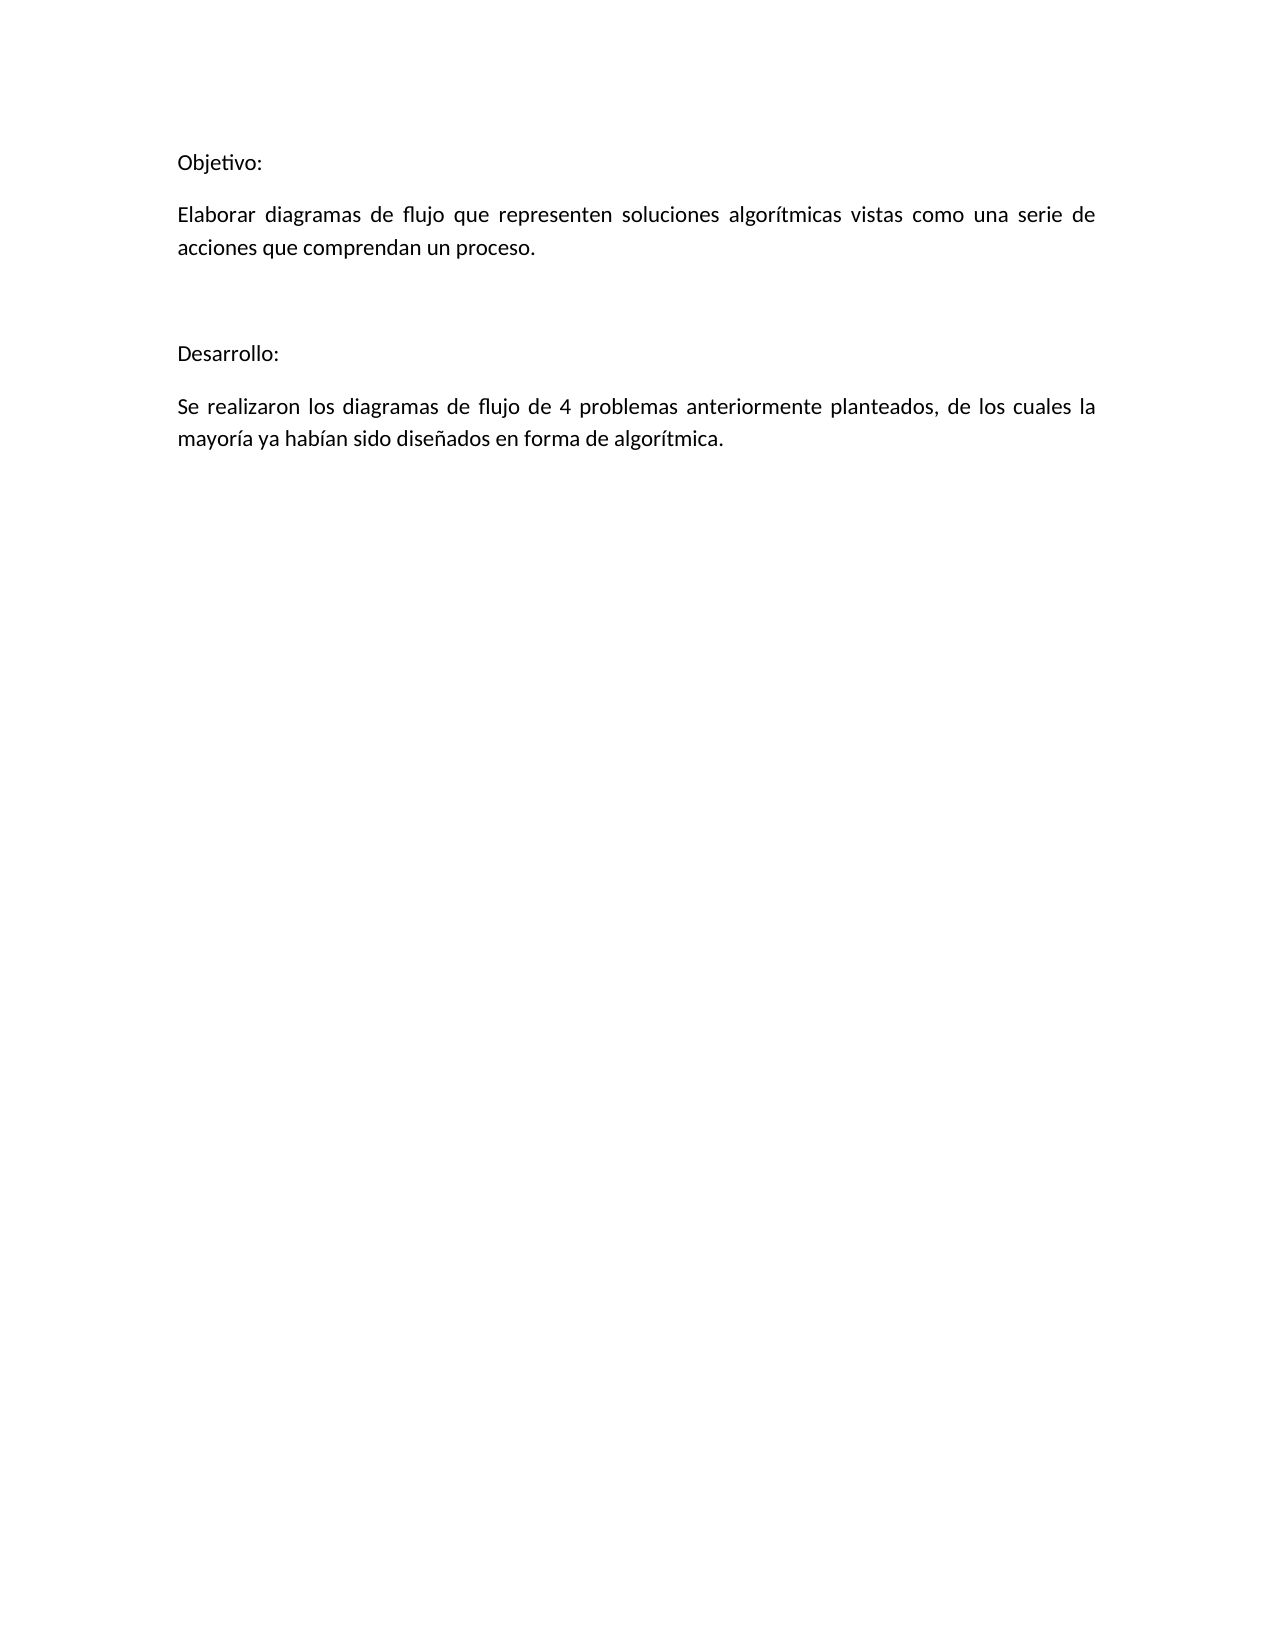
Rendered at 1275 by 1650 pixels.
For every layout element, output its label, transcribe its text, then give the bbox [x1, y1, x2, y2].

text Desarrollo: [177, 339, 1098, 367]
text Objetivo: [177, 148, 1098, 176]
text Elaborar diagramas de flujo que representen soluciones algorítmicas vistas como una serie de acciones que comprendan un proceso. [177, 201, 1098, 261]
text Se realizaron los diagramas de flujo de 4 problemas anteriormente planteados, de los cuales la mayoría ya habían sido diseñados en forma de algorítmica. [177, 392, 1098, 452]
